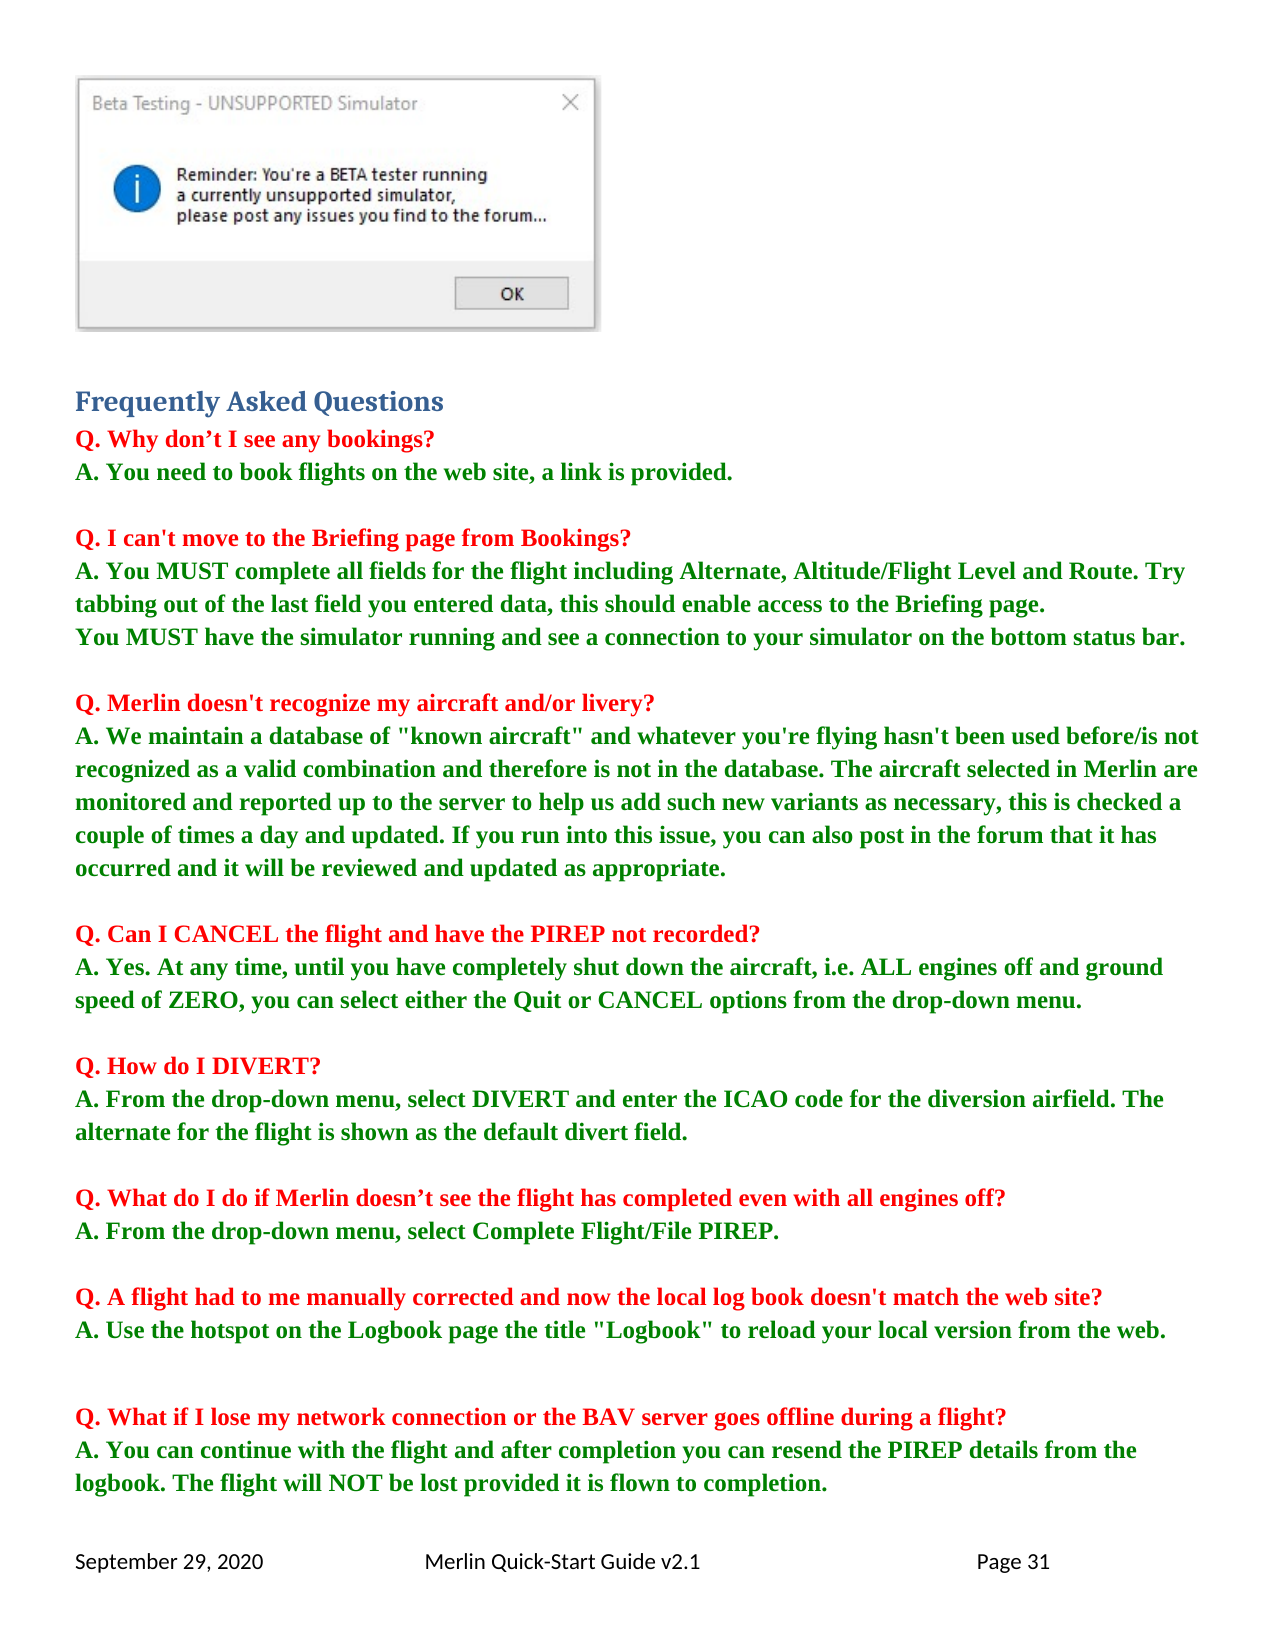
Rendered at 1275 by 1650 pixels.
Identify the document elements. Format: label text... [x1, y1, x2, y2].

text Q. Why don’t I see any bookings? A. You need to book flights on the web site, a link is provided. Q. I can't move to the Briefing page from Bookings? A. You MUST complete all fields for the flight including Alternate, Altitude/Flight Level and Route. Try tabbing out of the last field you entered data, this should enable access to the Briefing page. You MUST have the simulator running and see a connection to your simulator on the bottom status bar. Q. Merlin doesn't recognize my aircraft and/or livery? A. We maintain a database of "known aircraft" and whatever you're flying hasn't been used before/is not recognized as a valid combination and therefore is not in the database. The aircraft selected in Merlin are monitored and reported up to the server to help us add such new variants as necessary, this is checked a couple of times a day and updated. If you run into this issue, you can also post in the forum that it has occurred and it will be reviewed and updated as appropriate. Q. Can I CANCEL the flight and have the PIREP not recorded? A. Yes. At any time, until you have completely shut down the aircraft, i.e. ALL engines off and ground speed of ZERO, you can select either the Quit or CANCEL options from the drop-down menu. Q. How do I DIVERT? A. From the drop-down menu, select DIVERT and enter the ICAO code for the diversion airfield. The alternate for the flight is shown as the default divert field. Q. What do I do if Merlin doesn’t see the flight has completed even with all engines off? A. From the drop-down menu, select Complete Flight/File PIREP. Q. A flight had to me manually corrected and now the local log book doesn't match the web site? A. Use the hotspot on the Logbook page the title "Logbook" to reload your local version from the web. [75, 424, 1200, 1344]
text Q. What if I lose my network connection or the BAV server goes offline during a flight? A. You can continue with the flight and after completion you can resend the PIREP details from the logbook. The flight will NOT be lost provided it is flown to completion. [75, 1369, 1200, 1529]
picture [75, 75, 602, 332]
text Frequently Asked Questions [75, 385, 1200, 419]
